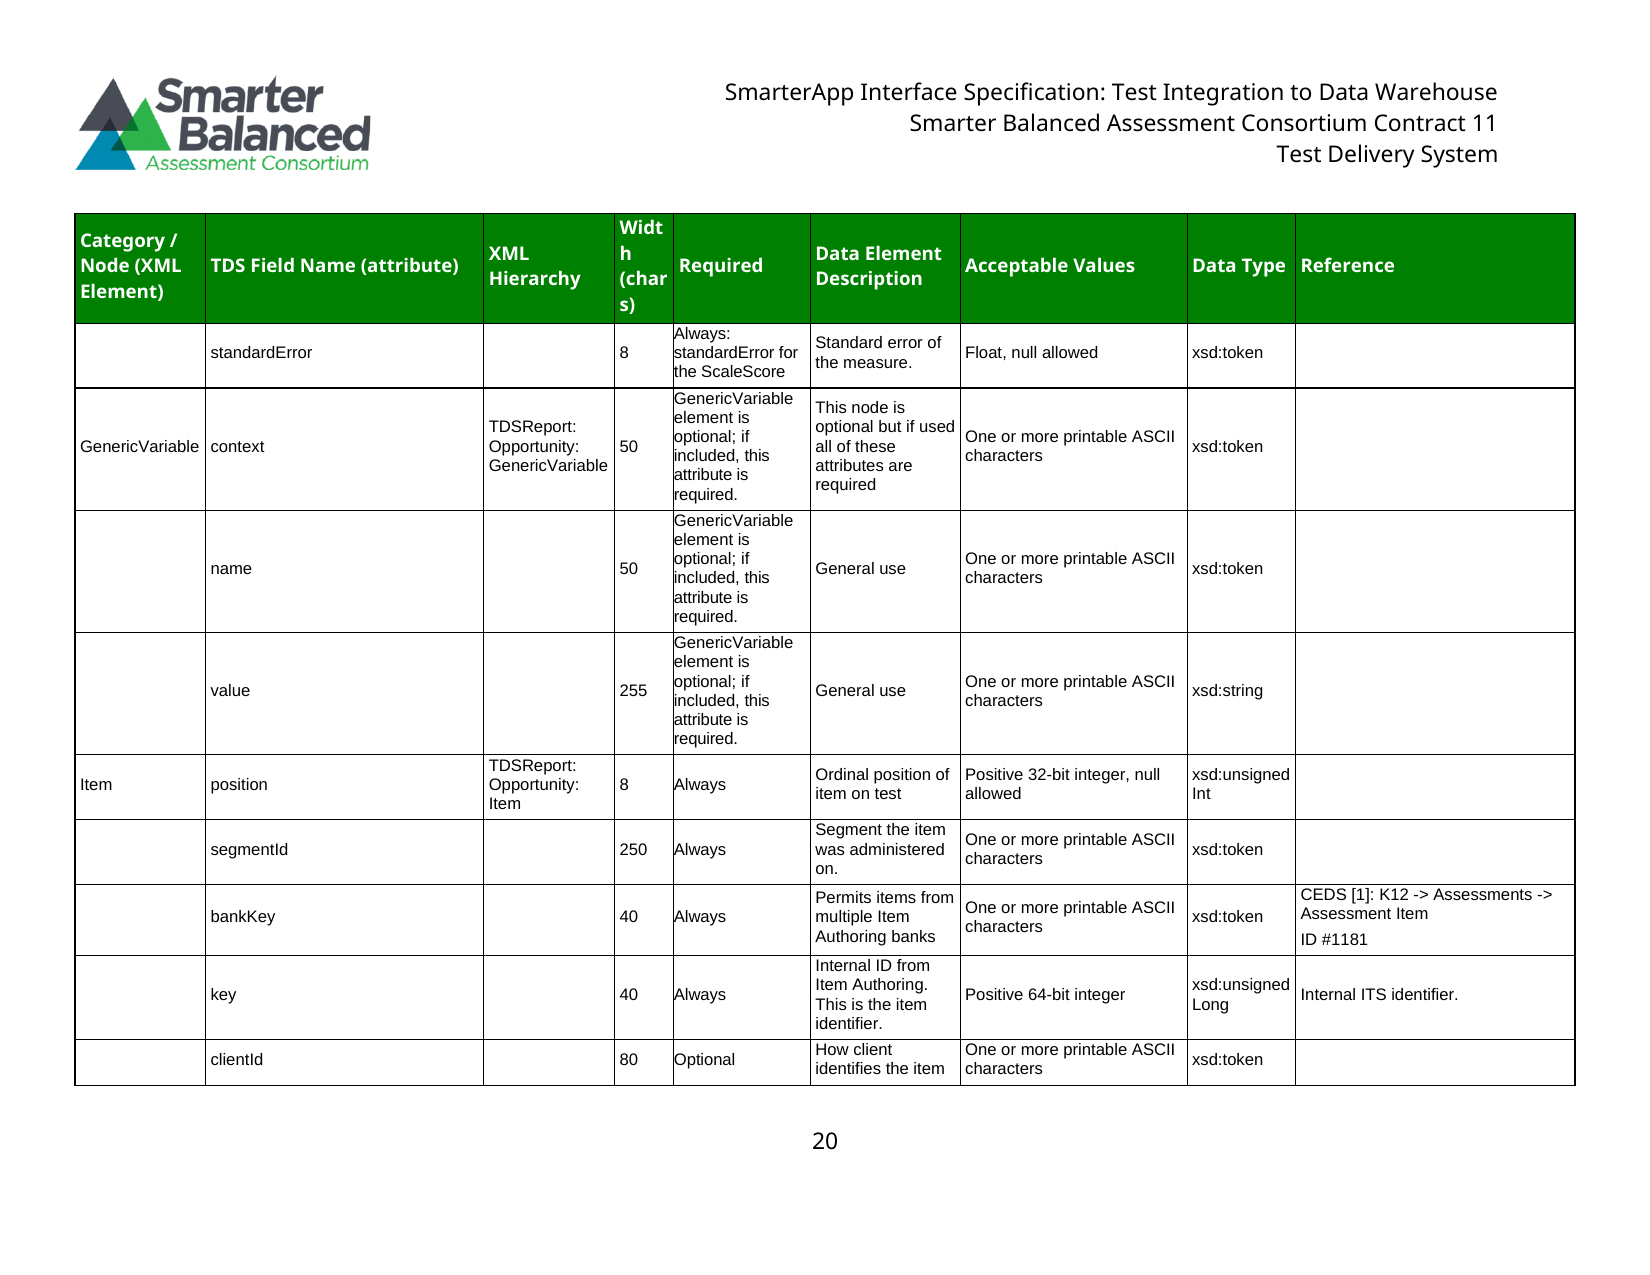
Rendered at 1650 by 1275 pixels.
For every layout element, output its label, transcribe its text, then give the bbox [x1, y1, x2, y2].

table_cell Standard error of the measure. [811, 324, 960, 387]
table_cell Permits items from multiple Item Authoring banks [811, 885, 960, 955]
table_cell clientId [206, 1040, 483, 1084]
table_cell [1296, 633, 1574, 754]
table_cell 8 [615, 324, 673, 387]
table_header Width (chars) [615, 214, 673, 323]
table_cell 255 [615, 633, 673, 754]
table_cell xsd:token [1188, 885, 1295, 955]
table_cell Segment the item was administered on. [811, 820, 960, 884]
table_cell How client identifies the item [811, 1040, 960, 1084]
table_cell Internal ITS identifier. [1296, 956, 1574, 1039]
table_cell Positive 32-bit integer, null allowed [961, 755, 1187, 819]
table_cell One or more printable ASCII characters [961, 633, 1187, 754]
table_cell GenericVariable element is optional; if included, this attribute is required. [674, 389, 810, 510]
table_header Reference [1296, 214, 1574, 323]
table_cell [1296, 1040, 1574, 1084]
table_cell [76, 820, 205, 884]
table_cell [1296, 324, 1574, 387]
table_cell [1296, 389, 1574, 510]
table_cell xsd:token [1188, 389, 1295, 510]
table_cell xsd:token [1188, 511, 1295, 632]
table_cell CEDS [1]: K12 -> Assessments -> Assessment Item ID #1181 [1296, 885, 1574, 955]
table_cell [1296, 755, 1574, 819]
table_cell 40 [615, 956, 673, 1039]
table_cell 50 [615, 389, 673, 510]
table_header Acceptable Values [961, 214, 1187, 323]
table_cell Item [76, 755, 205, 819]
table_cell xsd:token [1188, 324, 1295, 387]
table_cell One or more printable ASCII characters [961, 1040, 1187, 1084]
table_cell [76, 1040, 205, 1084]
table_cell [76, 324, 205, 387]
table_header Required [674, 214, 810, 323]
table_cell 40 [615, 885, 673, 955]
table_cell 250 [615, 820, 673, 884]
table_cell Positive 64-bit integer [961, 956, 1187, 1039]
table_cell bankKey [206, 885, 483, 955]
table_header Data Type [1188, 214, 1295, 323]
table_cell GenericVariable element is optional; if included, this attribute is required. [674, 633, 810, 754]
table_cell [76, 956, 205, 1039]
table_cell [484, 1040, 614, 1084]
table_cell Optional [674, 1040, 810, 1084]
table_cell Always: standardError for the ScaleScore [674, 324, 810, 387]
table_cell TDSReport: Opportunity: GenericVariable [484, 389, 614, 510]
table_cell key [206, 956, 483, 1039]
table_cell GenericVariable element is optional; if included, this attribute is required. [674, 511, 810, 632]
table_cell Float, null allowed [961, 324, 1187, 387]
table_cell standardError [206, 324, 483, 387]
table_cell Internal ID from Item Authoring. This is the item identifier. [811, 956, 960, 1039]
table_cell [76, 885, 205, 955]
table_cell 8 [615, 755, 673, 819]
table_cell This node is optional but if used all of these attributes are required [811, 389, 960, 510]
table_cell value [206, 633, 483, 754]
table_cell General use [811, 511, 960, 632]
table_cell Always [674, 820, 810, 884]
table_header XML Hierarchy [484, 214, 614, 323]
table_cell [484, 820, 614, 884]
table_cell [1296, 820, 1574, 884]
table_cell [76, 633, 205, 754]
table_cell One or more printable ASCII characters [961, 511, 1187, 632]
table_cell [484, 885, 614, 955]
table_cell name [206, 511, 483, 632]
picture [75, 75, 371, 170]
table_cell 50 [615, 511, 673, 632]
table_cell GenericVariable [76, 389, 205, 510]
table_cell position [206, 755, 483, 819]
table_cell [484, 633, 614, 754]
table_cell Always [674, 885, 810, 955]
table_cell One or more printable ASCII characters [961, 820, 1187, 884]
table_cell TDSReport: Opportunity: Item [484, 755, 614, 819]
table_cell [76, 511, 205, 632]
table_cell [484, 324, 614, 387]
table_cell Ordinal position of item on test [811, 755, 960, 819]
table_cell [484, 511, 614, 632]
table_cell [1296, 511, 1574, 632]
table_header Data Element Description [811, 214, 960, 323]
table_cell General use [811, 633, 960, 754]
table_cell [484, 956, 614, 1039]
table_cell xsd:unsignedInt [1188, 755, 1295, 819]
table_cell xsd:token [1188, 1040, 1295, 1084]
table_cell Always [674, 755, 810, 819]
table_cell xsd:string [1188, 633, 1295, 754]
table_cell segmentId [206, 820, 483, 884]
table_cell One or more printable ASCII characters [961, 389, 1187, 510]
table_cell context [206, 389, 483, 510]
table_header Category / Node (XML Element) [76, 214, 205, 323]
table_cell Always [674, 956, 810, 1039]
table_cell xsd:token [1188, 820, 1295, 884]
table_cell One or more printable ASCII characters [961, 885, 1187, 955]
table_header TDS Field Name (attribute) [206, 214, 483, 323]
table_cell 80 [615, 1040, 673, 1084]
table_cell xsd:unsignedLong [1188, 956, 1295, 1039]
